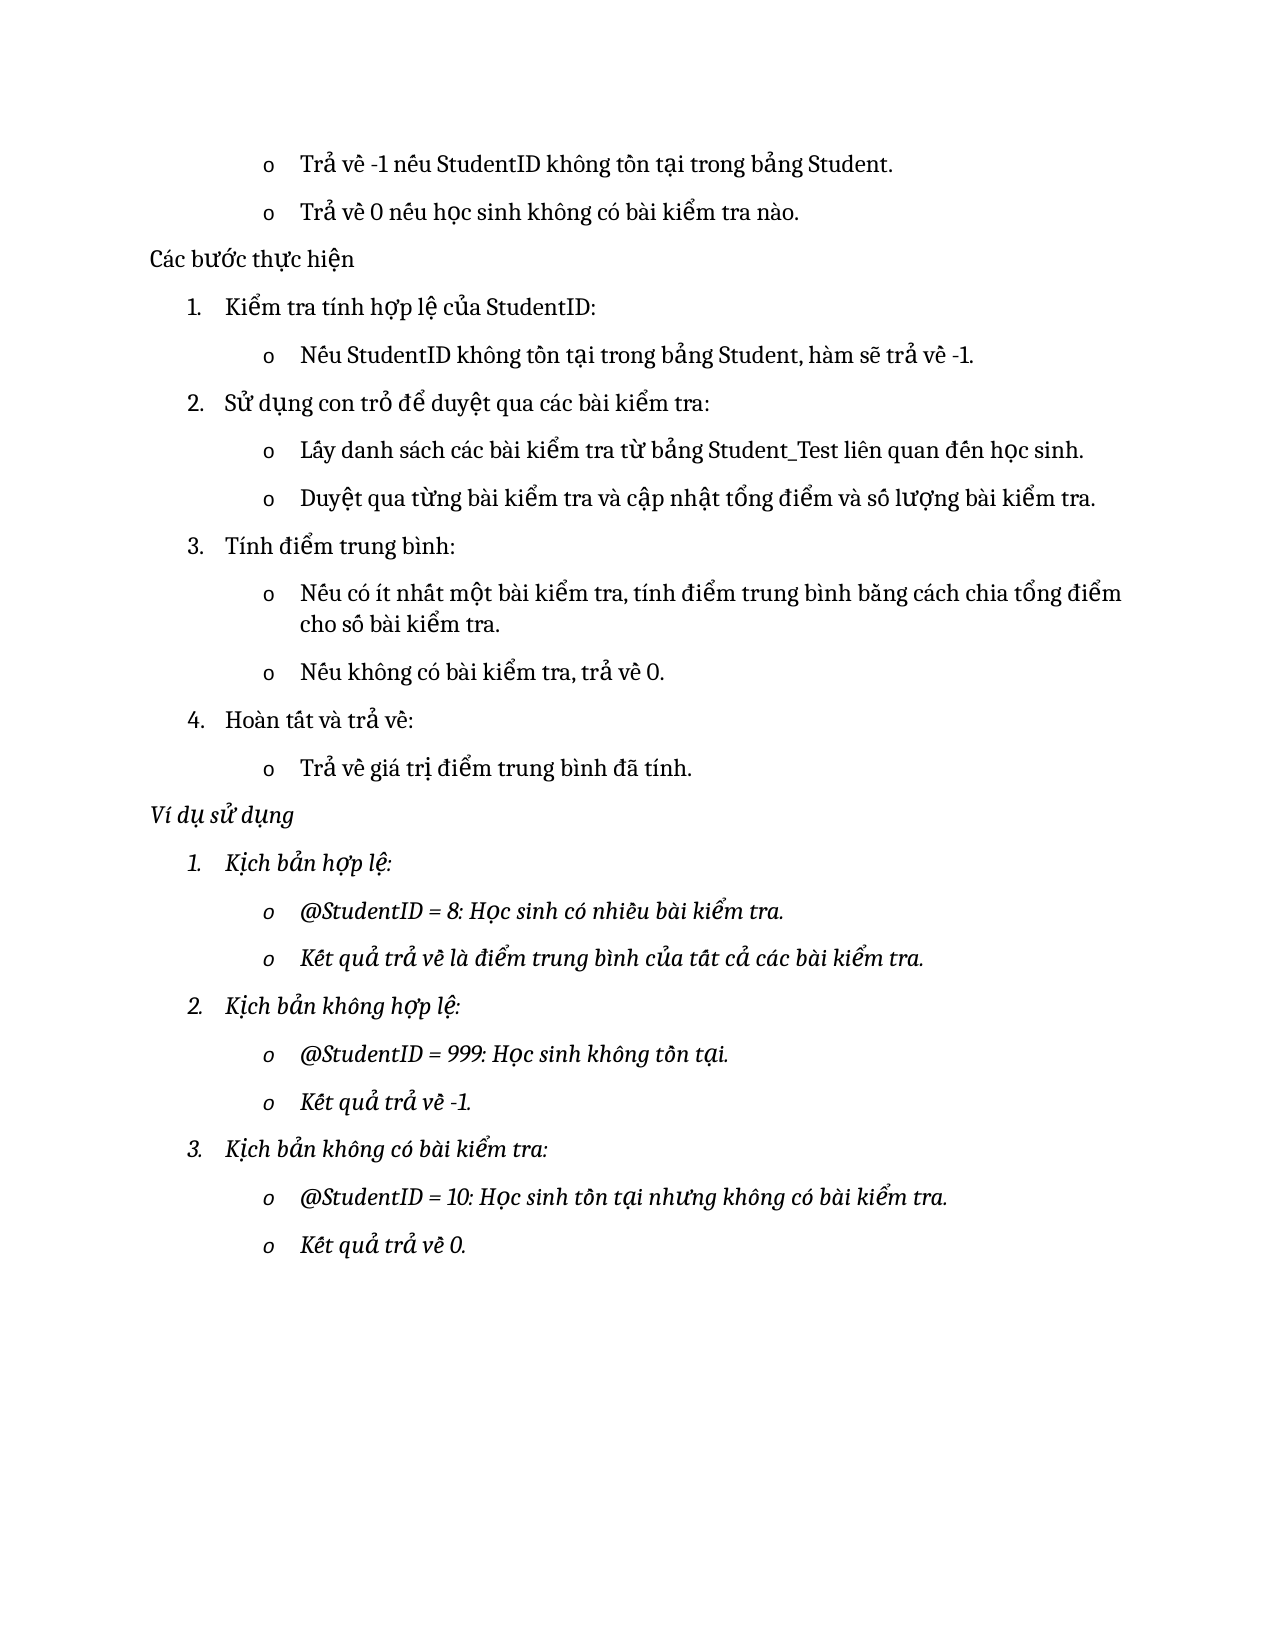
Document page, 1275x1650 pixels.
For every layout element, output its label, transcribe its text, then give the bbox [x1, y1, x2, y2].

list Kết quả trả về là điểm trung bình của tất cả các bài kiểm tra. [262, 944, 1125, 973]
text Ví dụ sử dụng [150, 801, 1125, 830]
list @StudentID = 8: Học sinh có nhiều bài kiểm tra. [262, 897, 1125, 925]
list Kịch bản hợp lệ: [187, 849, 1125, 878]
list Trả về -1 nếu StudentID không tồn tại trong bảng Student. [262, 150, 1125, 179]
list Sử dụng con trỏ để duyệt qua các bài kiểm tra: [187, 388, 1125, 417]
list Kịch bản không có bài kiểm tra: [187, 1135, 1125, 1164]
list Trả về giá trị điểm trung bình đã tính. [262, 753, 1125, 782]
text Các bước thực hiện [150, 245, 1125, 274]
list Kiểm tra tính hợp lệ của StudentID: [187, 293, 1125, 322]
list Nếu có ít nhất một bài kiểm tra, tính điểm trung bình bằng cách chia tổng điểm cho số bài kiểm tra. [262, 579, 1125, 639]
list Kết quả trả về -1. [262, 1087, 1125, 1116]
list @StudentID = 999: Học sinh không tồn tại. [262, 1040, 1125, 1068]
list @StudentID = 10: Học sinh tồn tại nhưng không có bài kiểm tra. [262, 1183, 1125, 1212]
list Hoàn tất và trả về: [187, 706, 1125, 734]
list Nếu không có bài kiểm tra, trả về 0. [262, 658, 1125, 687]
list Tính điểm trung bình: [187, 532, 1125, 560]
list Kết quả trả về 0. [262, 1231, 1125, 1259]
list Kịch bản không hợp lệ: [187, 992, 1125, 1021]
list Trả về 0 nếu học sinh không có bài kiểm tra nào. [262, 198, 1125, 226]
list Lấy danh sách các bài kiểm tra từ bảng Student_Test liên quan đến học sinh. [262, 436, 1125, 465]
list Duyệt qua từng bài kiểm tra và cập nhật tổng điểm và số lượng bài kiểm tra. [262, 484, 1125, 513]
list Nếu StudentID không tồn tại trong bảng Student, hàm sẽ trả về -1. [262, 341, 1125, 369]
